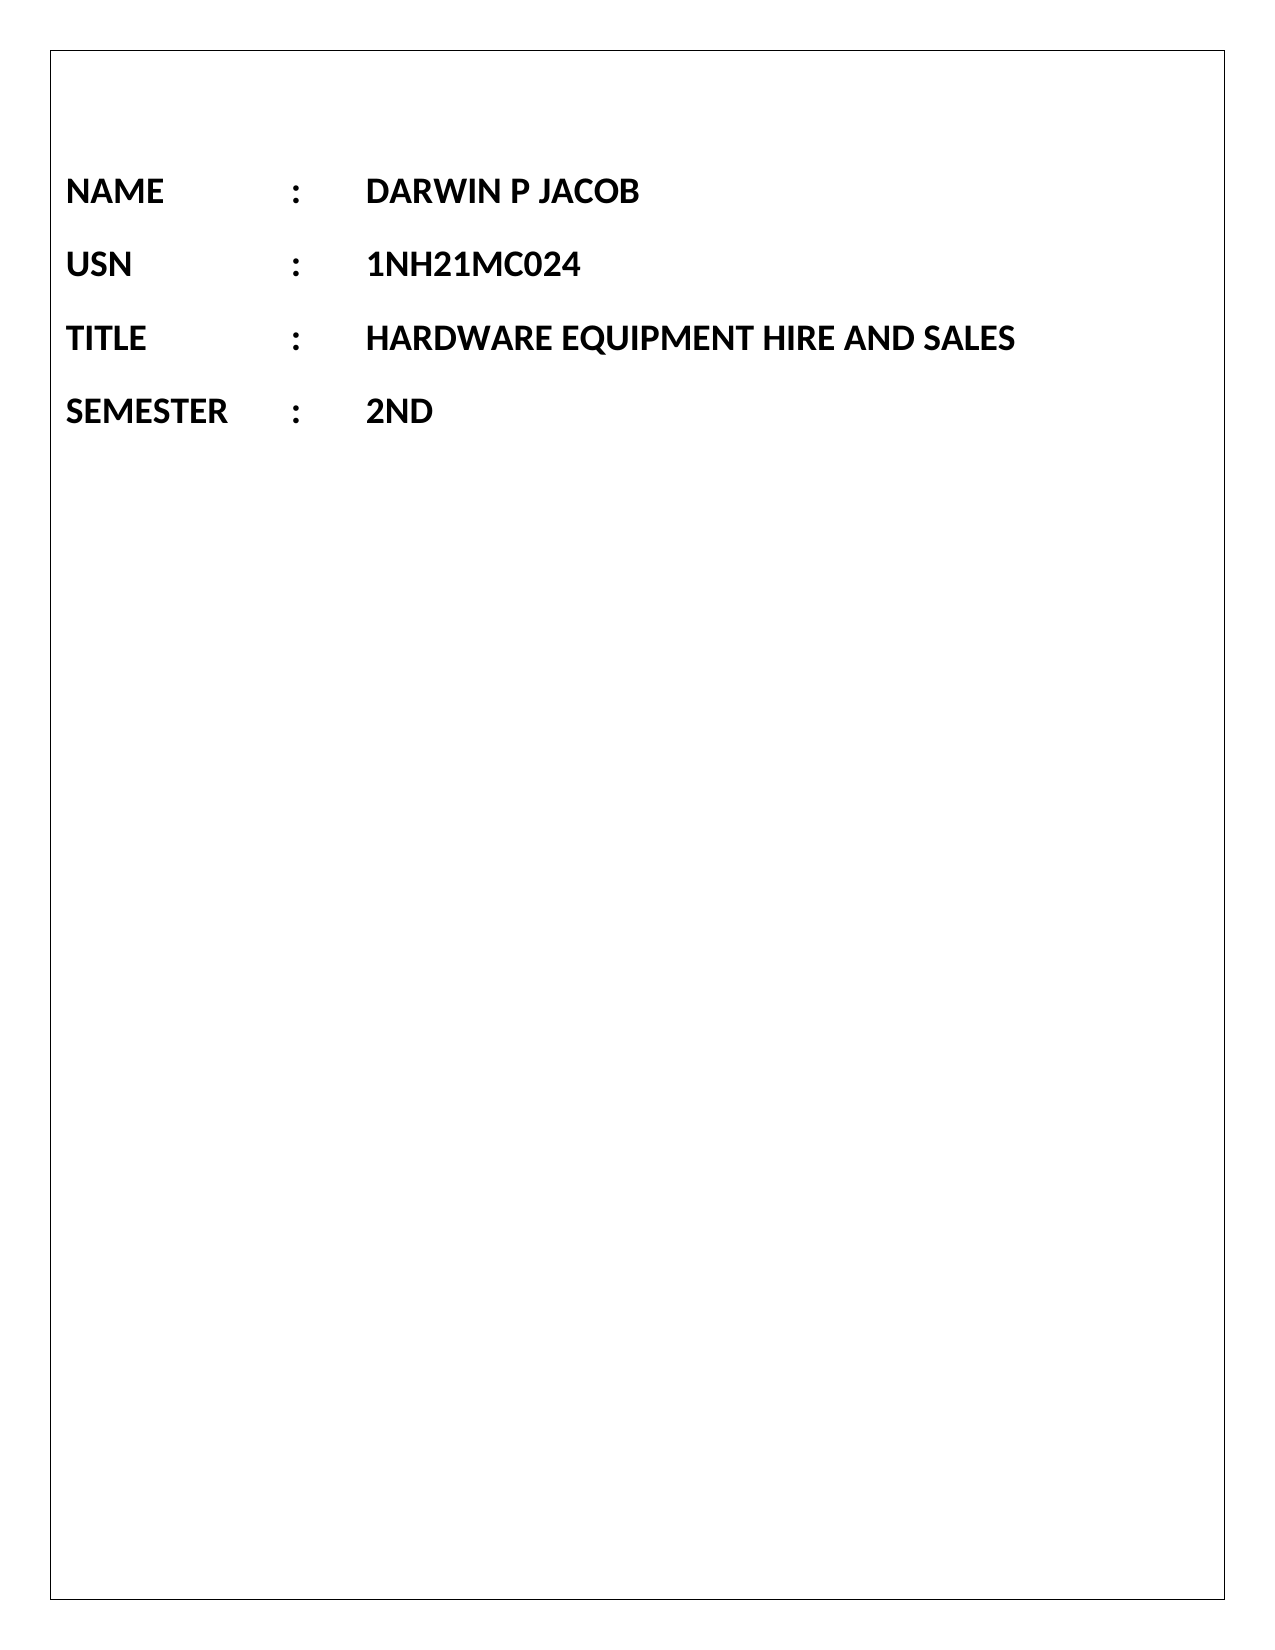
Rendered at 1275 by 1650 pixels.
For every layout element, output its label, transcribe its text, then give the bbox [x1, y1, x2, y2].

text SEMESTER : 2ND [66, 387, 1172, 433]
text TITLE : HARDWARE EQUIPMENT HIRE AND SALES [66, 314, 1172, 359]
text USN : 1NH21MC024 [66, 240, 1172, 286]
text NAME : DARWIN P JACOB [66, 167, 1172, 212]
